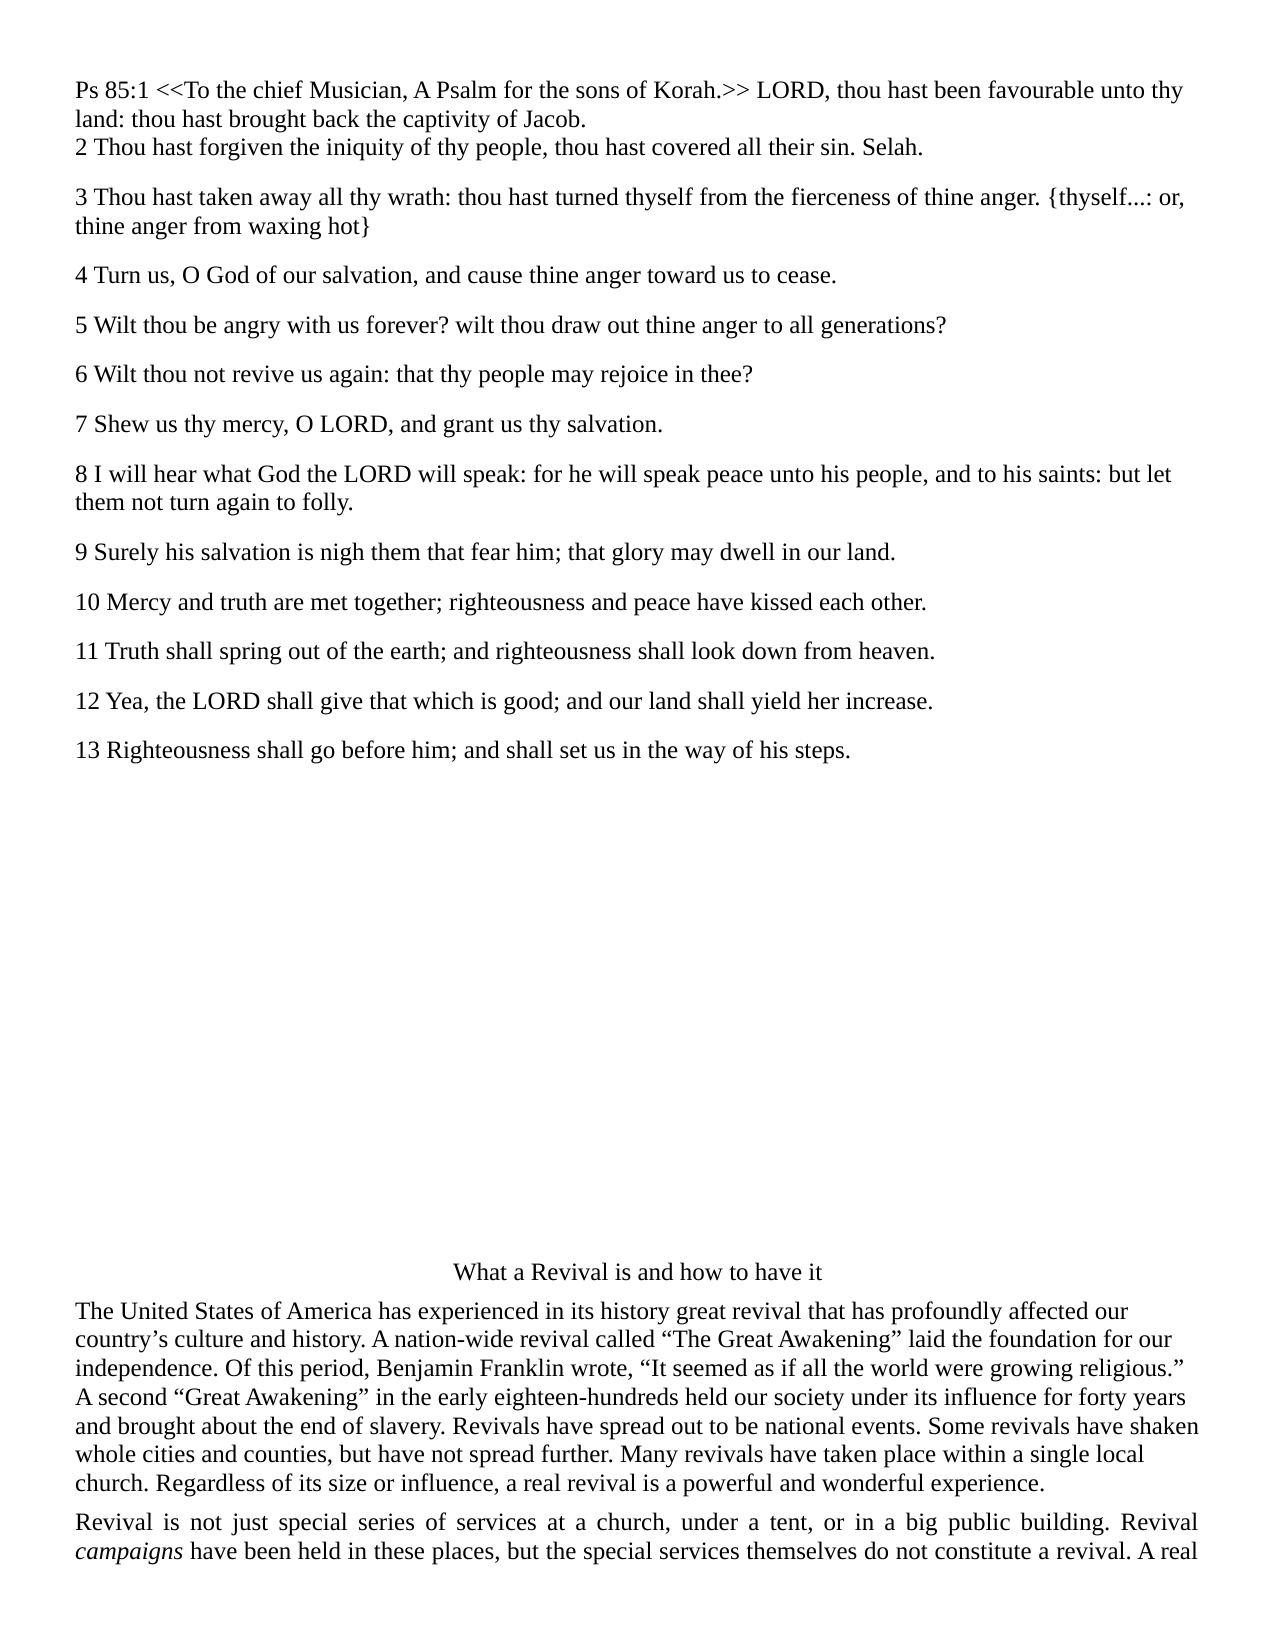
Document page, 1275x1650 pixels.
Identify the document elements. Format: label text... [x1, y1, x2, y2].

text 11 Truth shall spring out of the earth; and righteousness shall look down from heaven. [75, 636, 1200, 665]
text 4 Turn us, O God of our salvation, and cause thine anger toward us to cease. [75, 260, 1200, 289]
text 13 Righteousness shall go before him; and shall set us in the way of his steps. [75, 735, 1200, 764]
text 10 Mercy and truth are met together; righteousness and peace have kissed each other. [75, 587, 1200, 615]
text 3 Thou hast taken away all thy wrath: thou hast turned thyself from the fierceness of thine anger. {thyself...: or, thine anger from waxing hot} [75, 182, 1200, 239]
text 12 Yea, the LORD shall give that which is good; and our land shall yield her increase. [75, 686, 1200, 714]
text 7 Shew us thy mercy, O LORD, and grant us thy salvation. [75, 409, 1200, 438]
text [75, 1507, 1200, 1565]
text 6 Wilt thou not revive us again: that thy people may rejoice in thee? [75, 359, 1200, 388]
text What a Revival is and how to have it [75, 1257, 1200, 1285]
text 9 Surely his salvation is nigh them that fear him; that glory may dwell in our land. [75, 537, 1200, 566]
text 8 I will hear what God the LORD will speak: for he will speak peace unto his people, and to his saints: but let them not turn again to folly. [75, 459, 1200, 516]
text Ps 85:1 <<To the chief Musician, A Psalm for the sons of Korah.>> LORD, thou hast been favourable unto thy land: thou hast brought back the captivity of Jacob. 2 Thou hast forgiven the iniquity of thy people, thou hast covered all their sin. Selah. [75, 75, 1200, 161]
text 5 Wilt thou be angry with us forever? wilt thou draw out thine anger to all generations? [75, 310, 1200, 339]
text The United States of America has experienced in its history great revival that has profoundly affected our country’s culture and history. A nation-wide revival called “The Great Awakening” laid the foundation for our independence. Of this period, Benjamin Franklin wrote, “It seemed as if all the world were growing religious.” A second “Great Awakening” in the early eighteen-hundreds held our society under its influence for forty years and brought about the end of slavery. Revivals have spread out to be national events. Some revivals have shaken whole cities and counties, but have not spread further. Many revivals have taken place within a single local church. Regardless of its size or influence, a real revival is a powerful and wonderful experience. [75, 1296, 1200, 1497]
